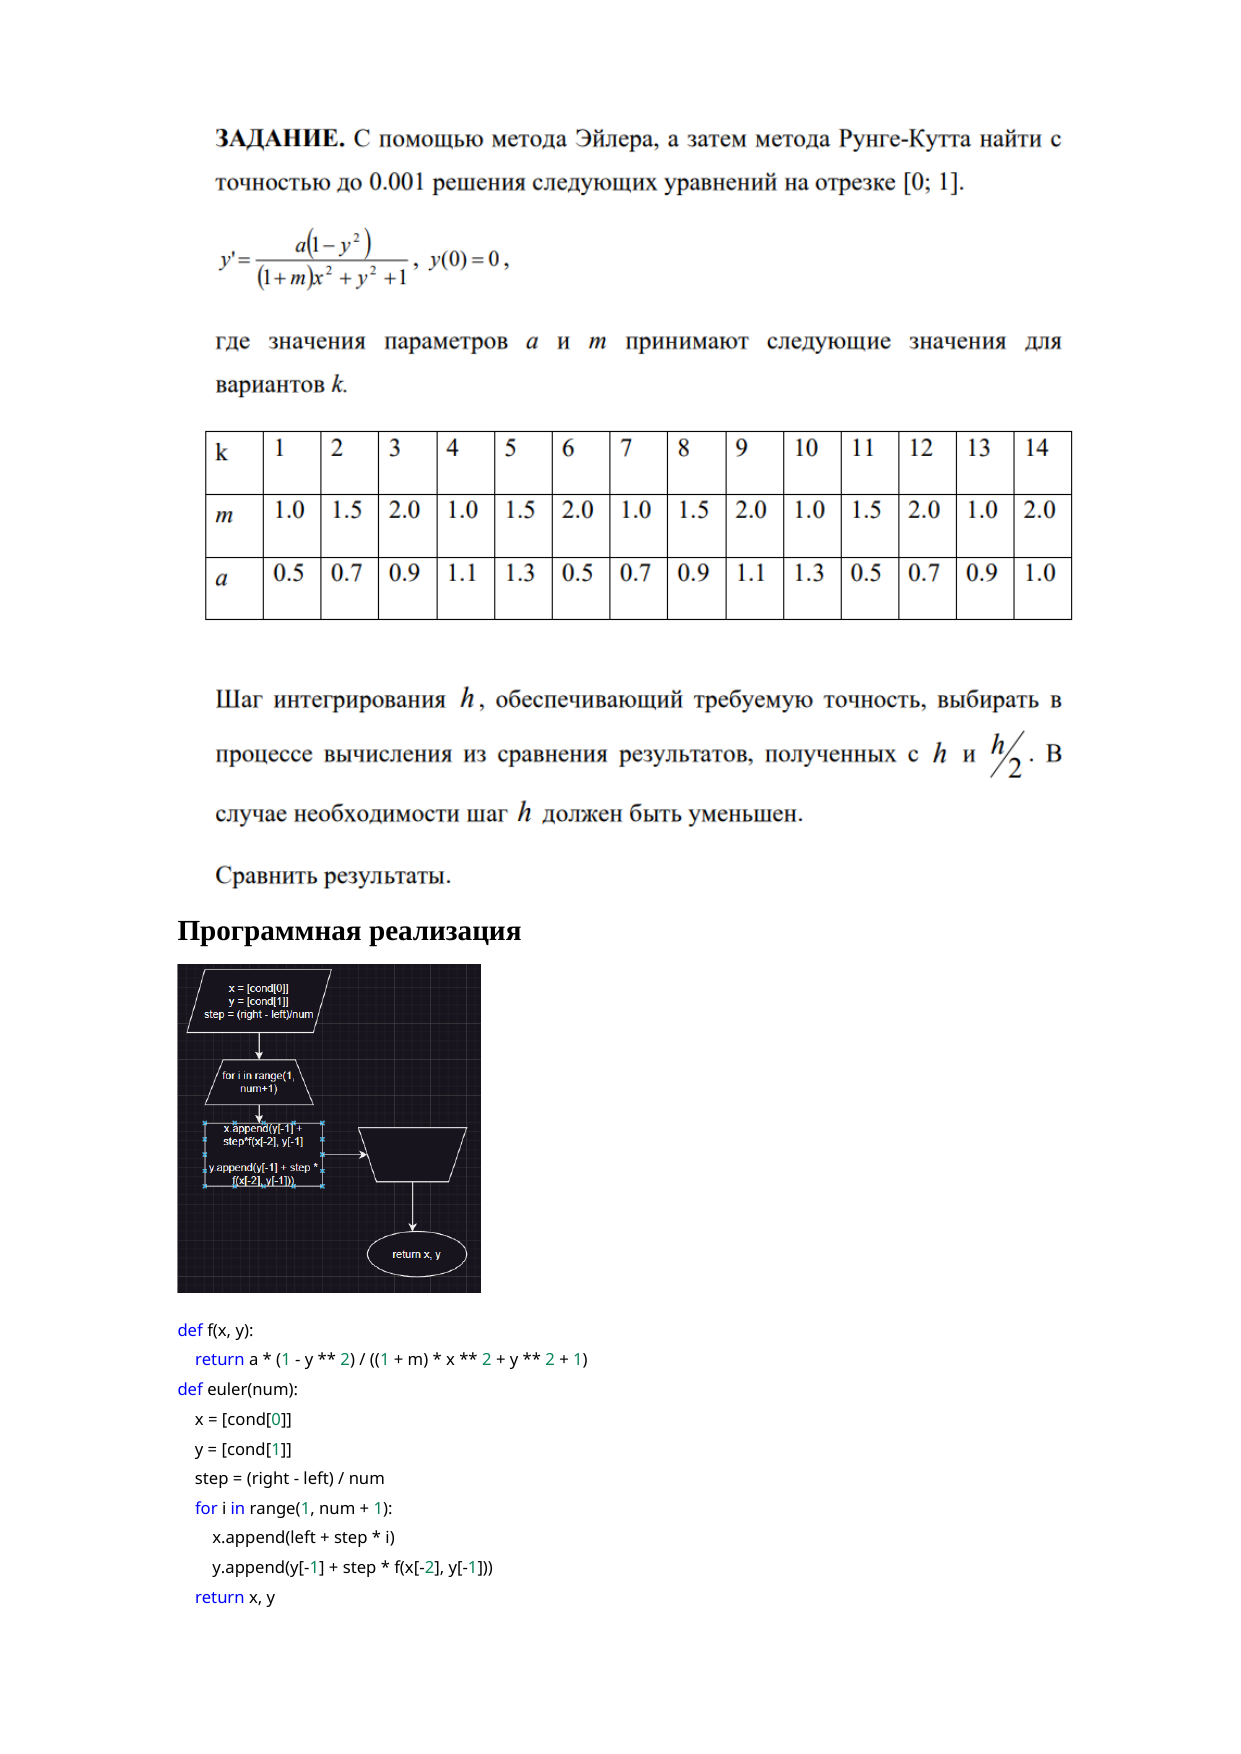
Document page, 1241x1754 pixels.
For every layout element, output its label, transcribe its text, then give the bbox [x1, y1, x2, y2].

text x = [cond[0]] [177, 1400, 1152, 1430]
text step = (right - left) / num [177, 1460, 1152, 1489]
text return x, y [177, 1578, 1152, 1608]
text for i in range(1, num + 1): [177, 1489, 1152, 1519]
text def f(x, y): [177, 1311, 1152, 1341]
picture [177, 118, 1095, 895]
text y = [cond[1]] [177, 1430, 1152, 1460]
text def euler(num): [177, 1371, 1152, 1400]
text Программная реализация [177, 913, 1152, 946]
text x.append(left + step * i) [177, 1519, 1152, 1549]
text return a * (1 - y ** 2) / ((1 + m) * x ** 2 + y ** 2 + 1) [177, 1341, 1152, 1371]
text y.append(y[-1] + step * f(x[-2], y[-1])) [177, 1549, 1152, 1578]
picture [177, 964, 481, 1293]
